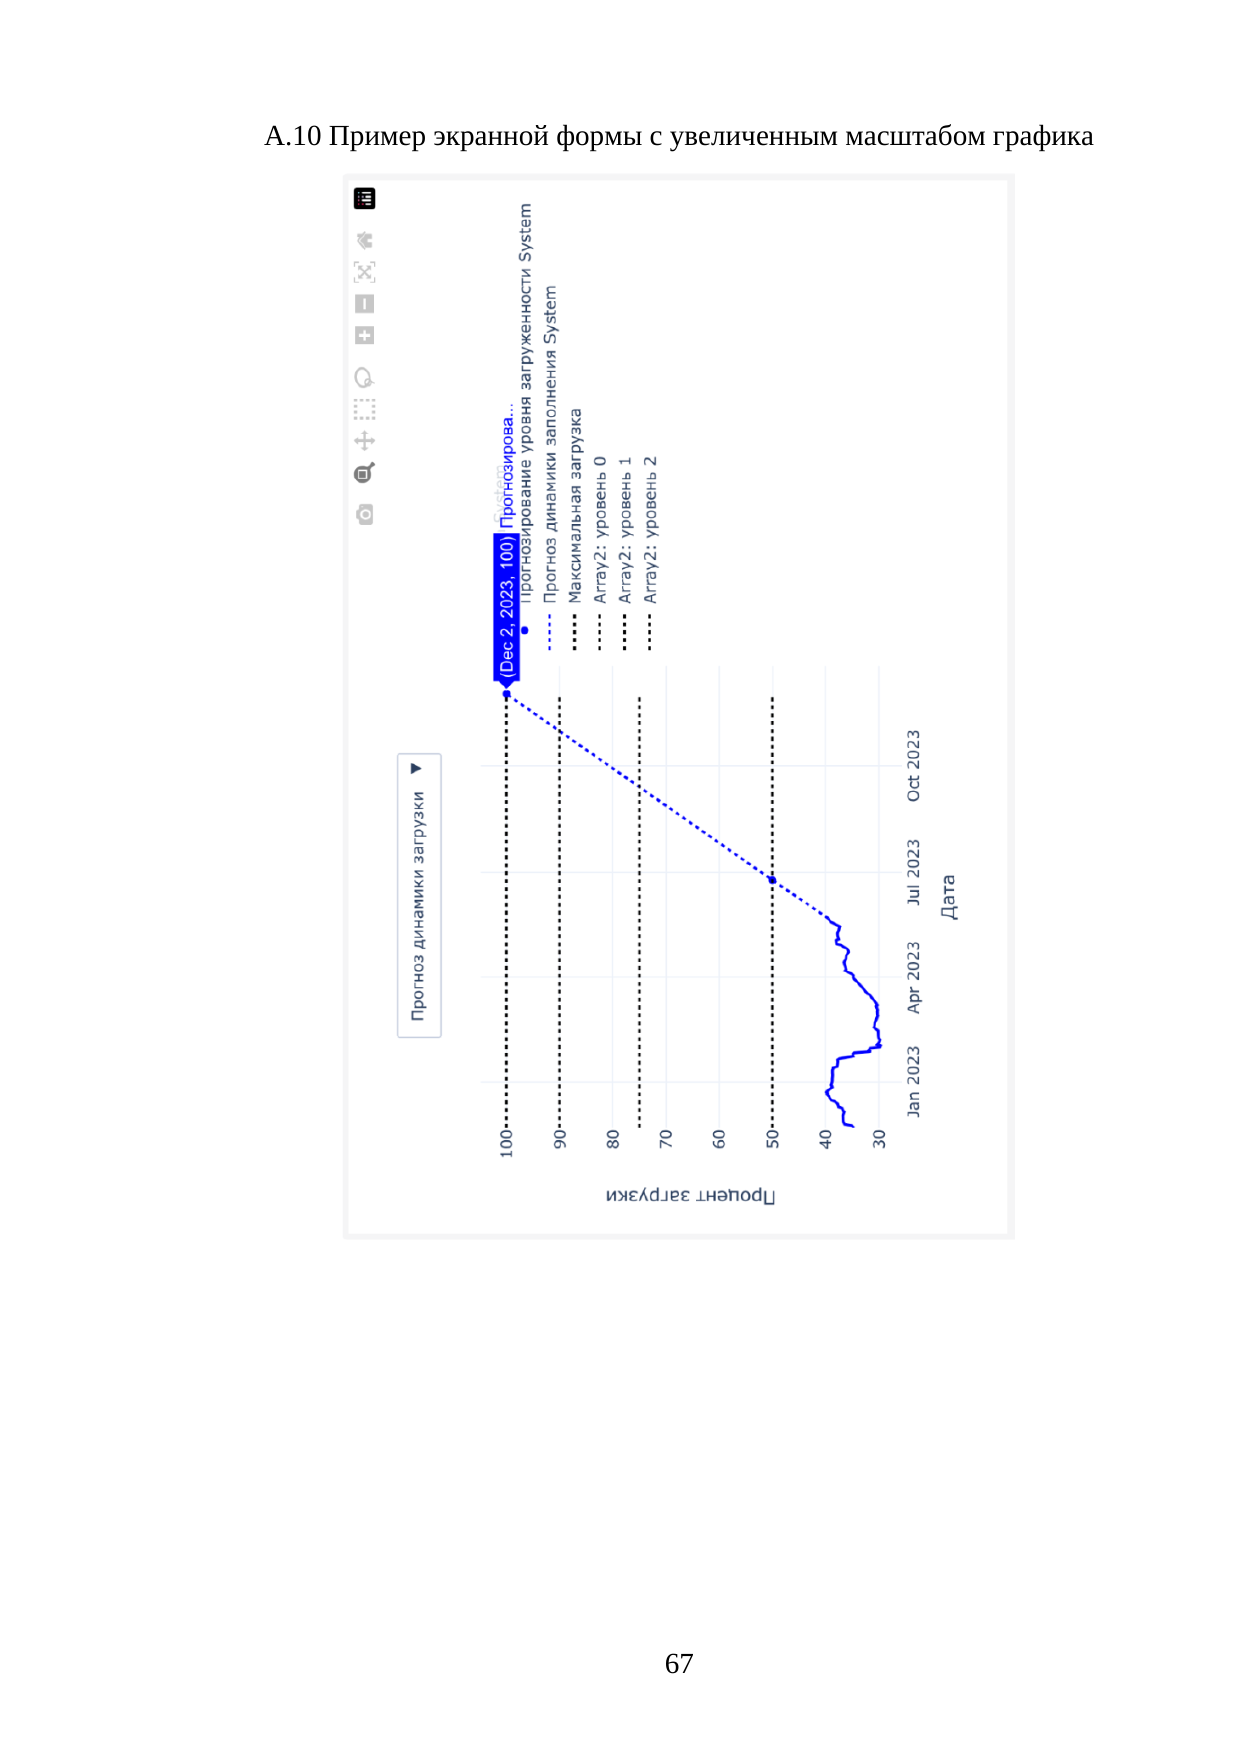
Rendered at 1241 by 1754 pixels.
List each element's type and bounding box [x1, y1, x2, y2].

picture [343, 172, 1015, 1240]
